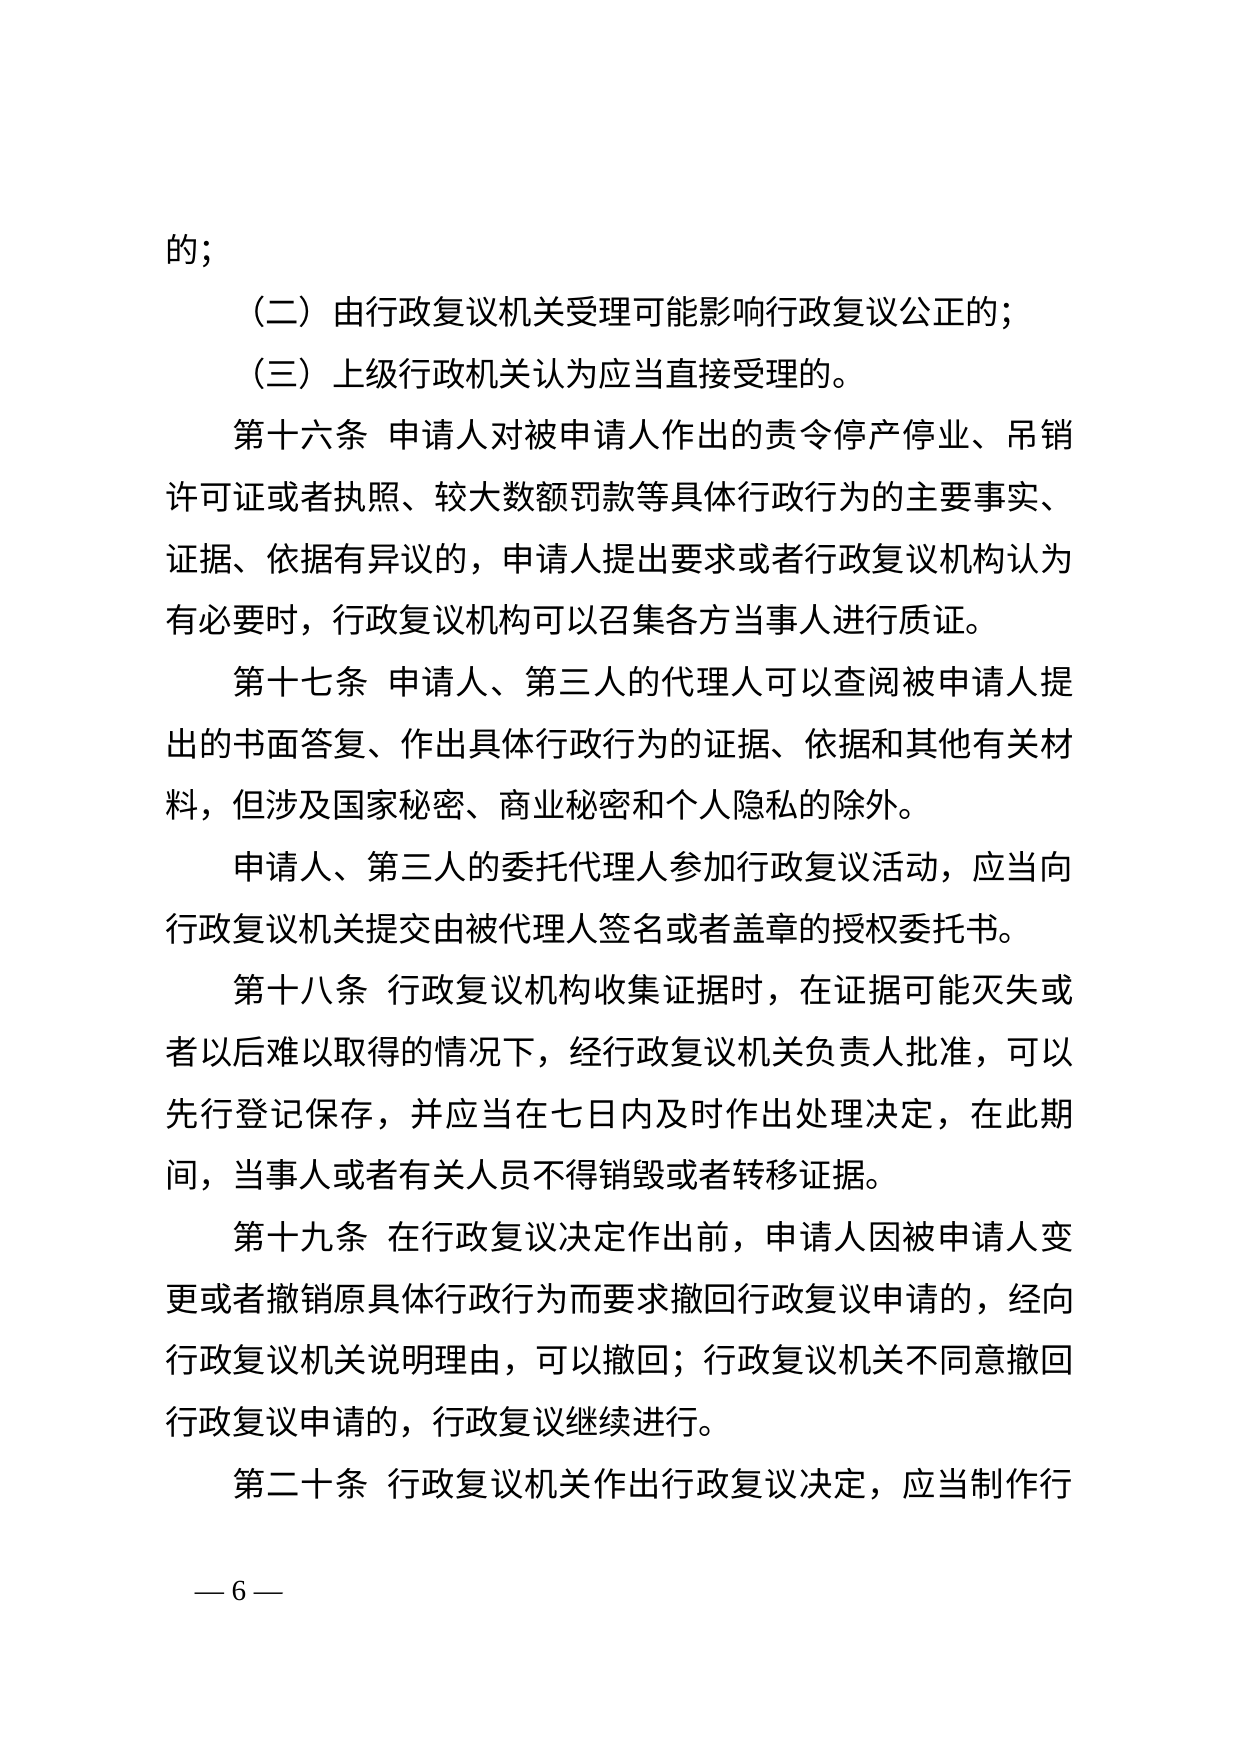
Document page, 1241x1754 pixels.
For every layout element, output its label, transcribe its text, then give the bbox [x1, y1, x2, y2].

text 申请人、第三人的委托代理人参加行政复议活动，应当向行政复议机关提交由被代理人签名或者盖章的授权委托书。 [165, 830, 1075, 954]
text 第十八条 行政复议机构收集证据时，在证据可能灭失或者以后难以取得的情况下，经行政复议机关负责人批准，可以先行登记保存，并应当在七日内及时作出处理决定，在此期间，当事人或者有关人员不得销毁或者转移证据。 [165, 954, 1075, 1200]
text 第十七条 申请人、第三人的代理人可以查阅被申请人提出的书面答复、作出具体行政行为的证据、依据和其他有关材料，但涉及国家秘密、商业秘密和个人隐私的除外。 [165, 645, 1075, 830]
text （三）上级行政机关认为应当直接受理的。 [165, 337, 1075, 399]
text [165, 214, 1075, 275]
text 第十六条 申请人对被申请人作出的责令停产停业、吊销许可证或者执照、较大数额罚款等具体行政行为的主要事实、证据、依据有异议的，申请人提出要求或者行政复议机构认为有必要时，行政复议机构可以召集各方当事人进行质证。 [165, 399, 1075, 645]
text 第十九条 在行政复议决定作出前，申请人因被申请人变更或者撤销原具体行政行为而要求撤回行政复议申请的，经向行政复议机关说明理由，可以撤回；行政复议机关不同意撤回行政复议申请的，行政复议继续进行。 [165, 1200, 1075, 1447]
text （二）由行政复议机关受理可能影响行政复议公正的； [165, 275, 1075, 337]
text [165, 1447, 1075, 1509]
